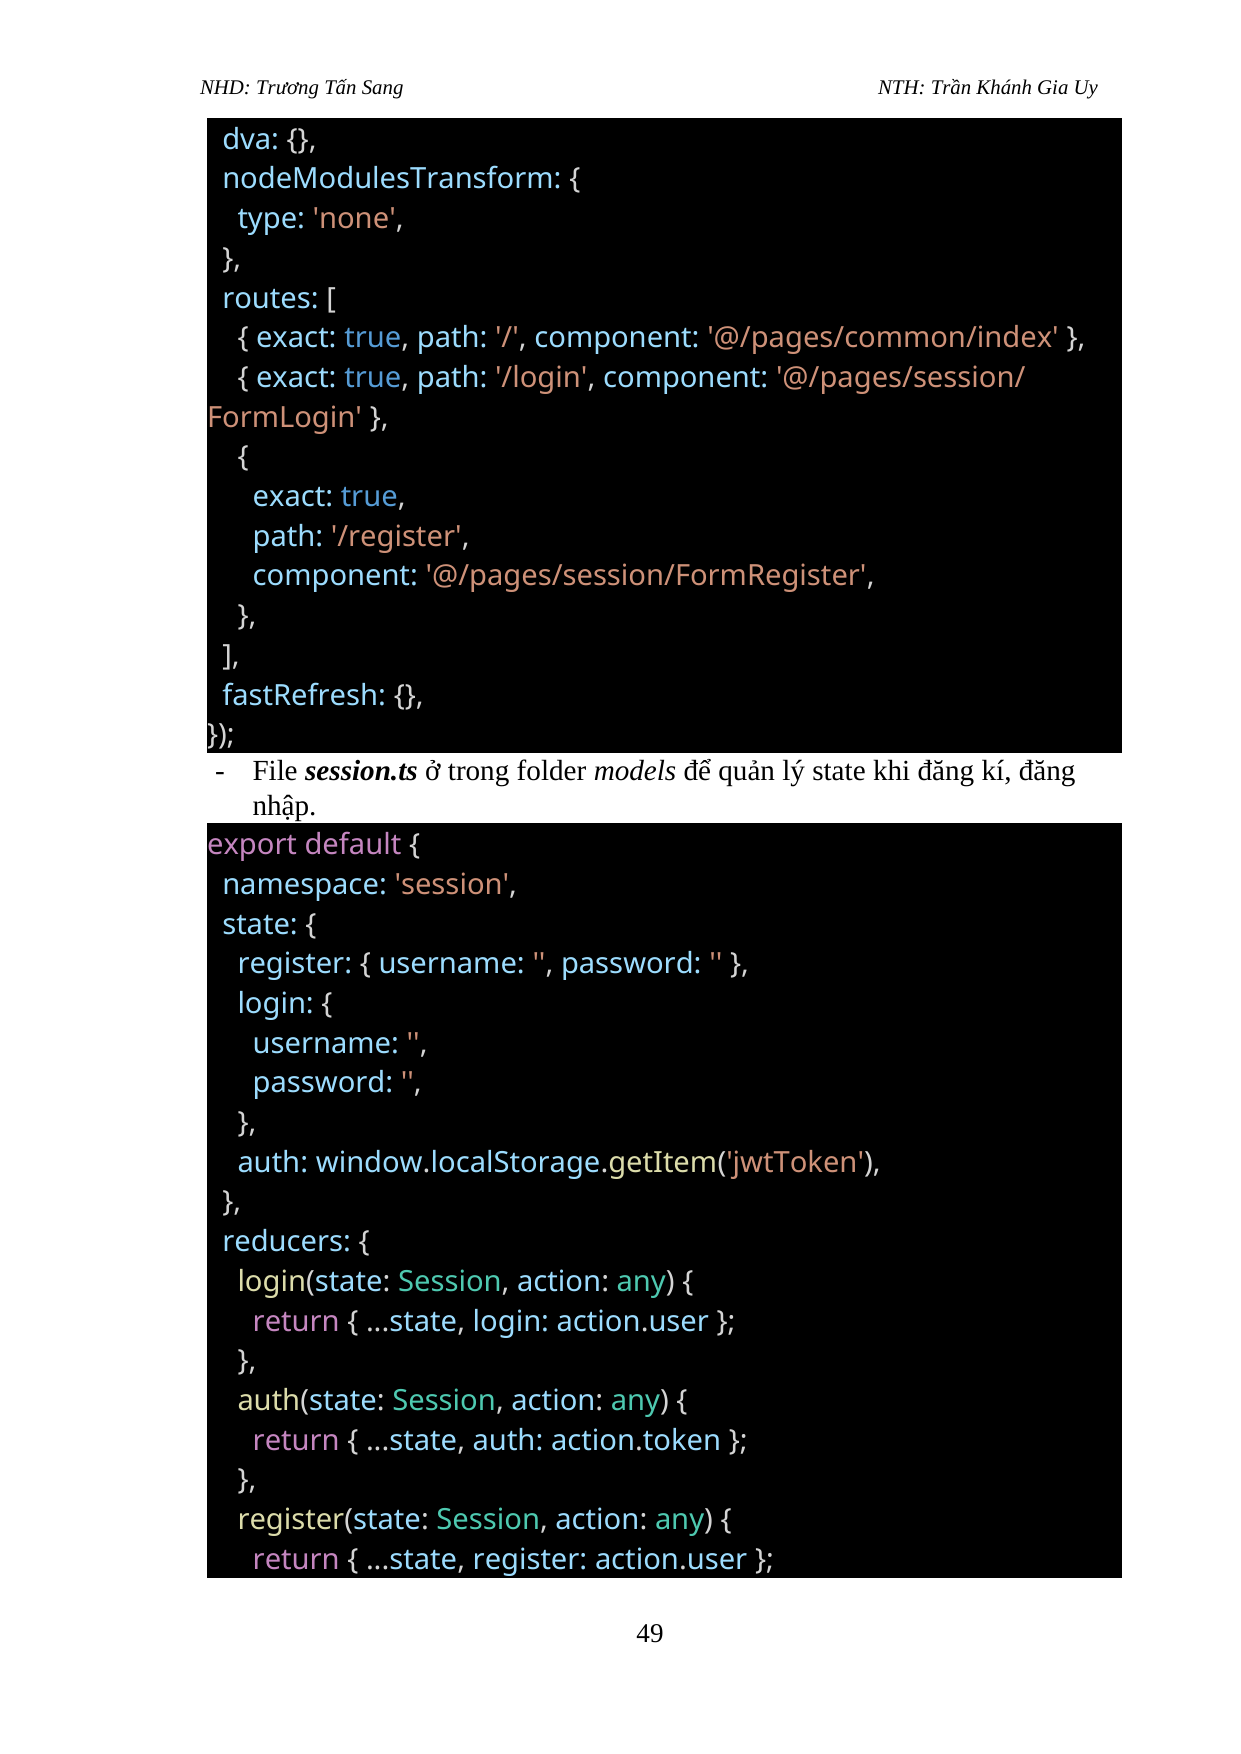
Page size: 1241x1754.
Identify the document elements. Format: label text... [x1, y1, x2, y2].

text path: '/register', [207, 515, 1122, 555]
text fastRefresh: {}, [207, 674, 1122, 713]
text reducers: { [207, 1220, 1122, 1260]
text login: { [207, 982, 1122, 1022]
text }, [207, 1101, 1122, 1141]
text return { ...state, auth: action.token }; [207, 1419, 1122, 1458]
text routes: [ [207, 277, 1122, 317]
text return { ...state, register: action.user }; [207, 1538, 1122, 1578]
text { exact: true, path: '/login', component: '@/pages/session/FormLogin' }, [207, 356, 1122, 436]
text nodeModulesTransform: { [207, 158, 1122, 197]
list File session.ts ở trong folder models để quản lý state khi đăng kí, đăng nhập. [215, 753, 1122, 822]
text }, [207, 1458, 1122, 1498]
text namespace: 'session', [207, 863, 1122, 903]
text }, [207, 594, 1122, 634]
text { exact: true, path: '/', component: '@/pages/common/index' }, [207, 317, 1122, 356]
text auth(state: Session, action: any) { [207, 1379, 1122, 1419]
text dva: {}, [207, 118, 1122, 158]
text register: { username: '', password: '' }, [207, 943, 1122, 982]
text exact: true, [207, 475, 1122, 515]
text auth: window.localStorage.getItem('jwtToken'), [207, 1141, 1122, 1181]
text state: { [207, 903, 1122, 943]
text { [207, 436, 1122, 475]
text type: 'none', [207, 197, 1122, 237]
text component: '@/pages/session/FormRegister', [207, 555, 1122, 594]
text }); [207, 713, 1122, 753]
text export default { [207, 823, 1122, 863]
text username: '', [207, 1022, 1122, 1062]
text register(state: Session, action: any) { [207, 1498, 1122, 1538]
text login(state: Session, action: any) { [207, 1260, 1122, 1300]
text ], [207, 634, 1122, 674]
text }, [207, 237, 1122, 277]
text }, [207, 1339, 1122, 1379]
text password: '', [207, 1062, 1122, 1101]
text }, [207, 1181, 1122, 1220]
text return { ...state, login: action.user }; [207, 1300, 1122, 1339]
